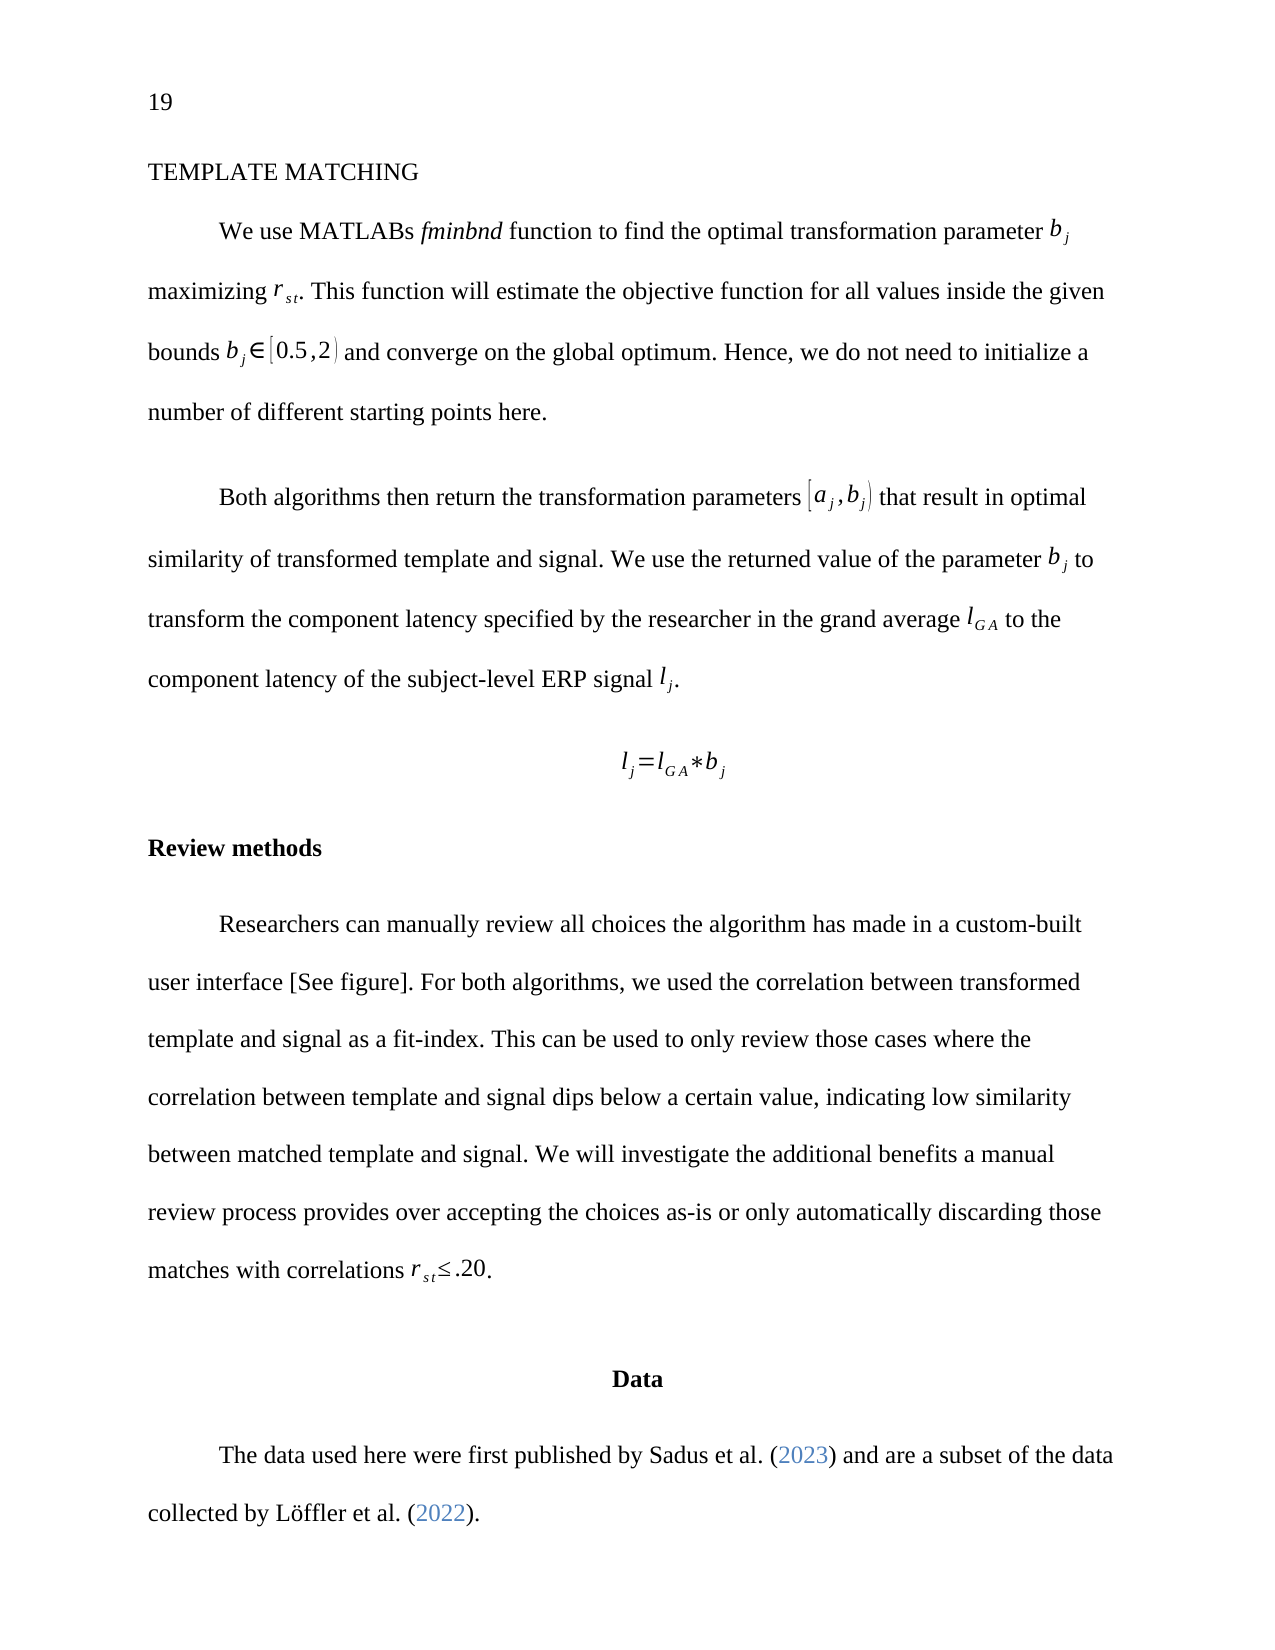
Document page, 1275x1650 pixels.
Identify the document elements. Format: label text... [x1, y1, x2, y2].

text Researchers can manually review all choices the algorithm has made in a custom-built user interface [See figure]. For both algorithms, we used the correlation between transformed template and signal as a fit-index. This can be used to only review those cases where the correlation between template and signal dips below a certain value, indicating low similarity between matched template and signal. We will investigate the additional benefits a manual review process provides over accepting the choices as-is or only automatically discarding those matches with correlations . [148, 909, 1127, 1286]
text We use MATLABs fminbnd function to find the optimal transformation parameter maximizing . This function will estimate the objective function for all values inside the given bounds and converge on the global optimum. Hence, we do not need to initialize a number of different starting points here. [148, 215, 1127, 425]
text Both algorithms then return the transformation parameters that result in optimal similarity of transformed template and signal. We use the returned value of the parameter to transform the component latency specified by the researcher in the grand average to the component latency of the subject-level ERP signal . [148, 479, 1127, 694]
text The data used here were first published by Sadus et al. (2023) and are a subset of the data collected by Löffler et al. (2022). [148, 1441, 1127, 1527]
subtitle Data [148, 1364, 1127, 1393]
subtitle Review methods [148, 833, 1127, 862]
